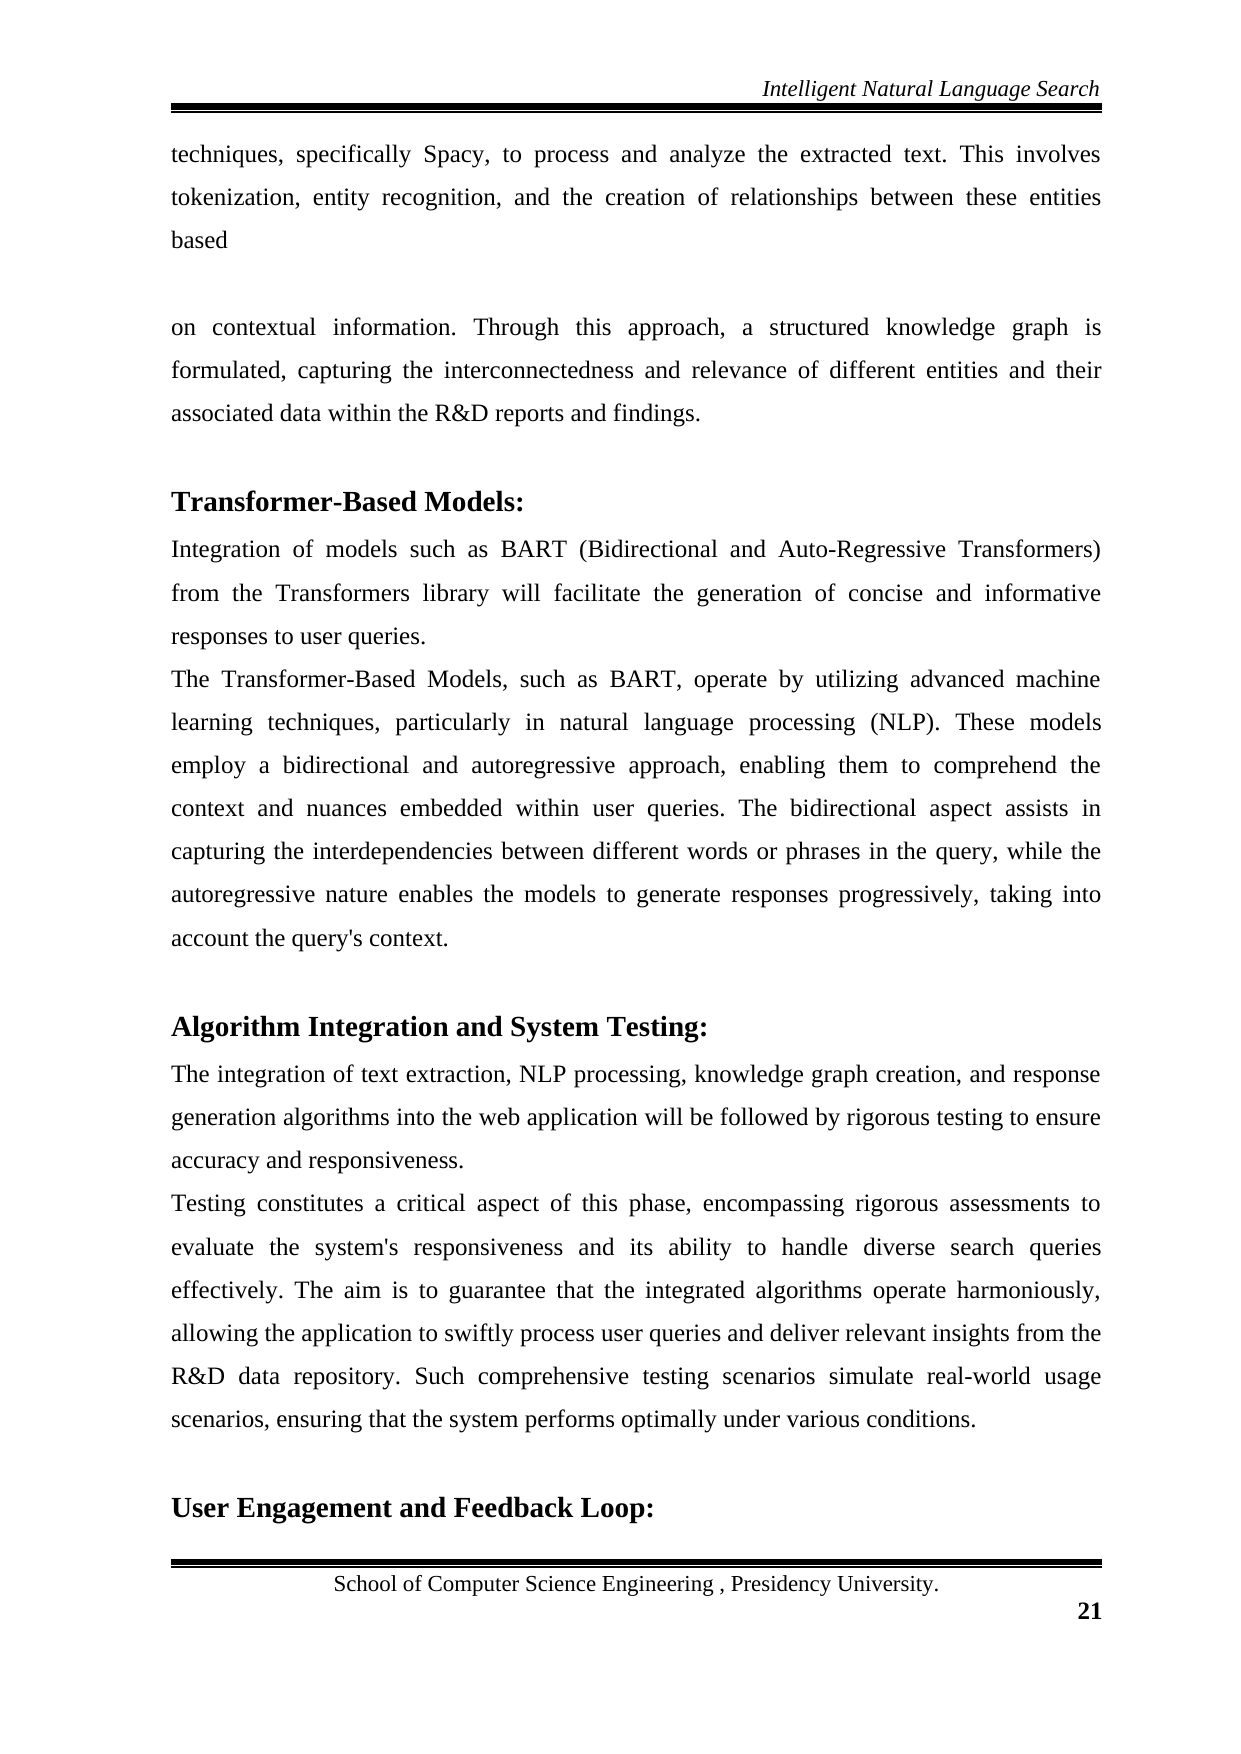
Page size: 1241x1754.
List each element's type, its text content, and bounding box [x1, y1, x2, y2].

text on contextual information. Through this approach, a structured knowledge graph is formulated, capturing the interconnectedness and relevance of different entities and their associated data within the R&D reports and findings. [171, 312, 1102, 427]
text Algorithm Integration and System Testing: [171, 1009, 1102, 1042]
text The integration of text extraction, NLP processing, knowledge graph creation, and response generation algorithms into the web application will be followed by rigorous testing to ensure accuracy and responsiveness. [171, 1059, 1102, 1174]
text Transformer-Based Models: [171, 484, 1102, 518]
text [171, 139, 1102, 254]
text The Transformer-Based Models, such as BART, operate by utilizing advanced machine learning techniques, particularly in natural language processing (NLP). These models employ a bidirectional and autoregressive approach, enabling them to comprehend the context and nuances embedded within user queries. The bidirectional aspect assists in capturing the interdependencies between different words or phrases in the query, while the autoregressive nature enables the models to generate responses progressively, taking into account the query's context. [171, 664, 1102, 951]
text Testing constitutes a critical aspect of this phase, encompassing rigorous assessments to evaluate the system's responsiveness and its ability to handle diverse search queries effectively. The aim is to guarantee that the integrated algorithms operate harmoniously, allowing the application to swiftly process user queries and deliver relevant insights from the R&D data repository. Such comprehensive testing scenarios simulate real-world usage scenarios, ensuring that the system performs optimally under various conditions. [171, 1188, 1102, 1433]
text User Engagement and Feedback Loop: [171, 1490, 1102, 1524]
text Integration of models such as BART (Bidirectional and Auto-Regressive Transformers) from the Transformers library will facilitate the generation of concise and informative responses to user queries. [171, 534, 1102, 649]
